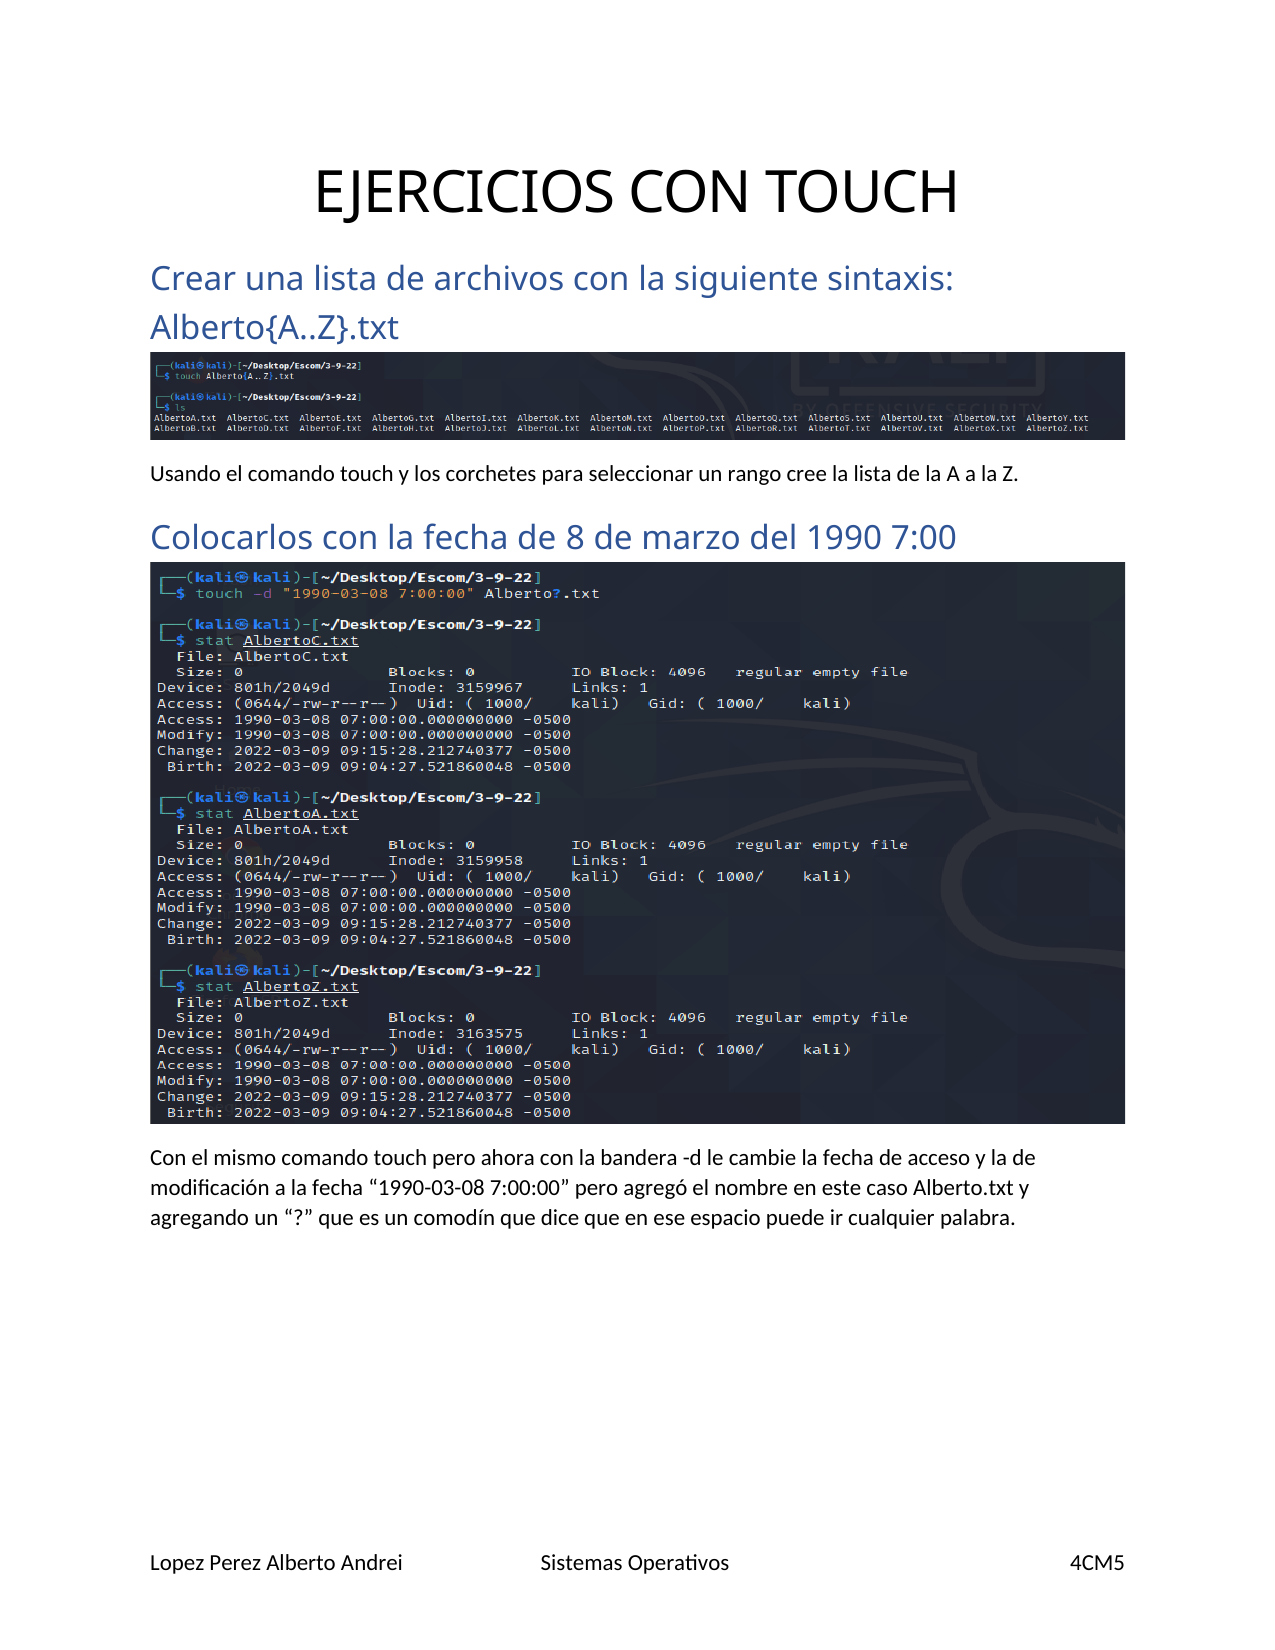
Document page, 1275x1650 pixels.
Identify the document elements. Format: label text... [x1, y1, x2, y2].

picture [150, 562, 1125, 1124]
picture [150, 352, 1125, 440]
text Usando el comando touch y los corchetes para seleccionar un rango cree la lista de la A a la Z. [150, 459, 1125, 487]
subtitle Colocarlos con la fecha de 8 de marzo del 1990 7:00 [150, 514, 1125, 559]
subtitle Crear una lista de archivos con la siguiente sintaxis: Alberto{A..Z}.txt [150, 254, 1125, 349]
title EJERCICIOS CON TOUCH [150, 150, 1125, 229]
text Con el mismo comando touch pero ahora con la bandera -d le cambie la fecha de acceso y la de modificación a la fecha “1990-03-08 7:00:00” pero agregó el nombre en este caso Alberto.txt y agregando un “?” que es un comodín que dice que en ese espacio puede ir cualquier palabra. [150, 1143, 1125, 1231]
